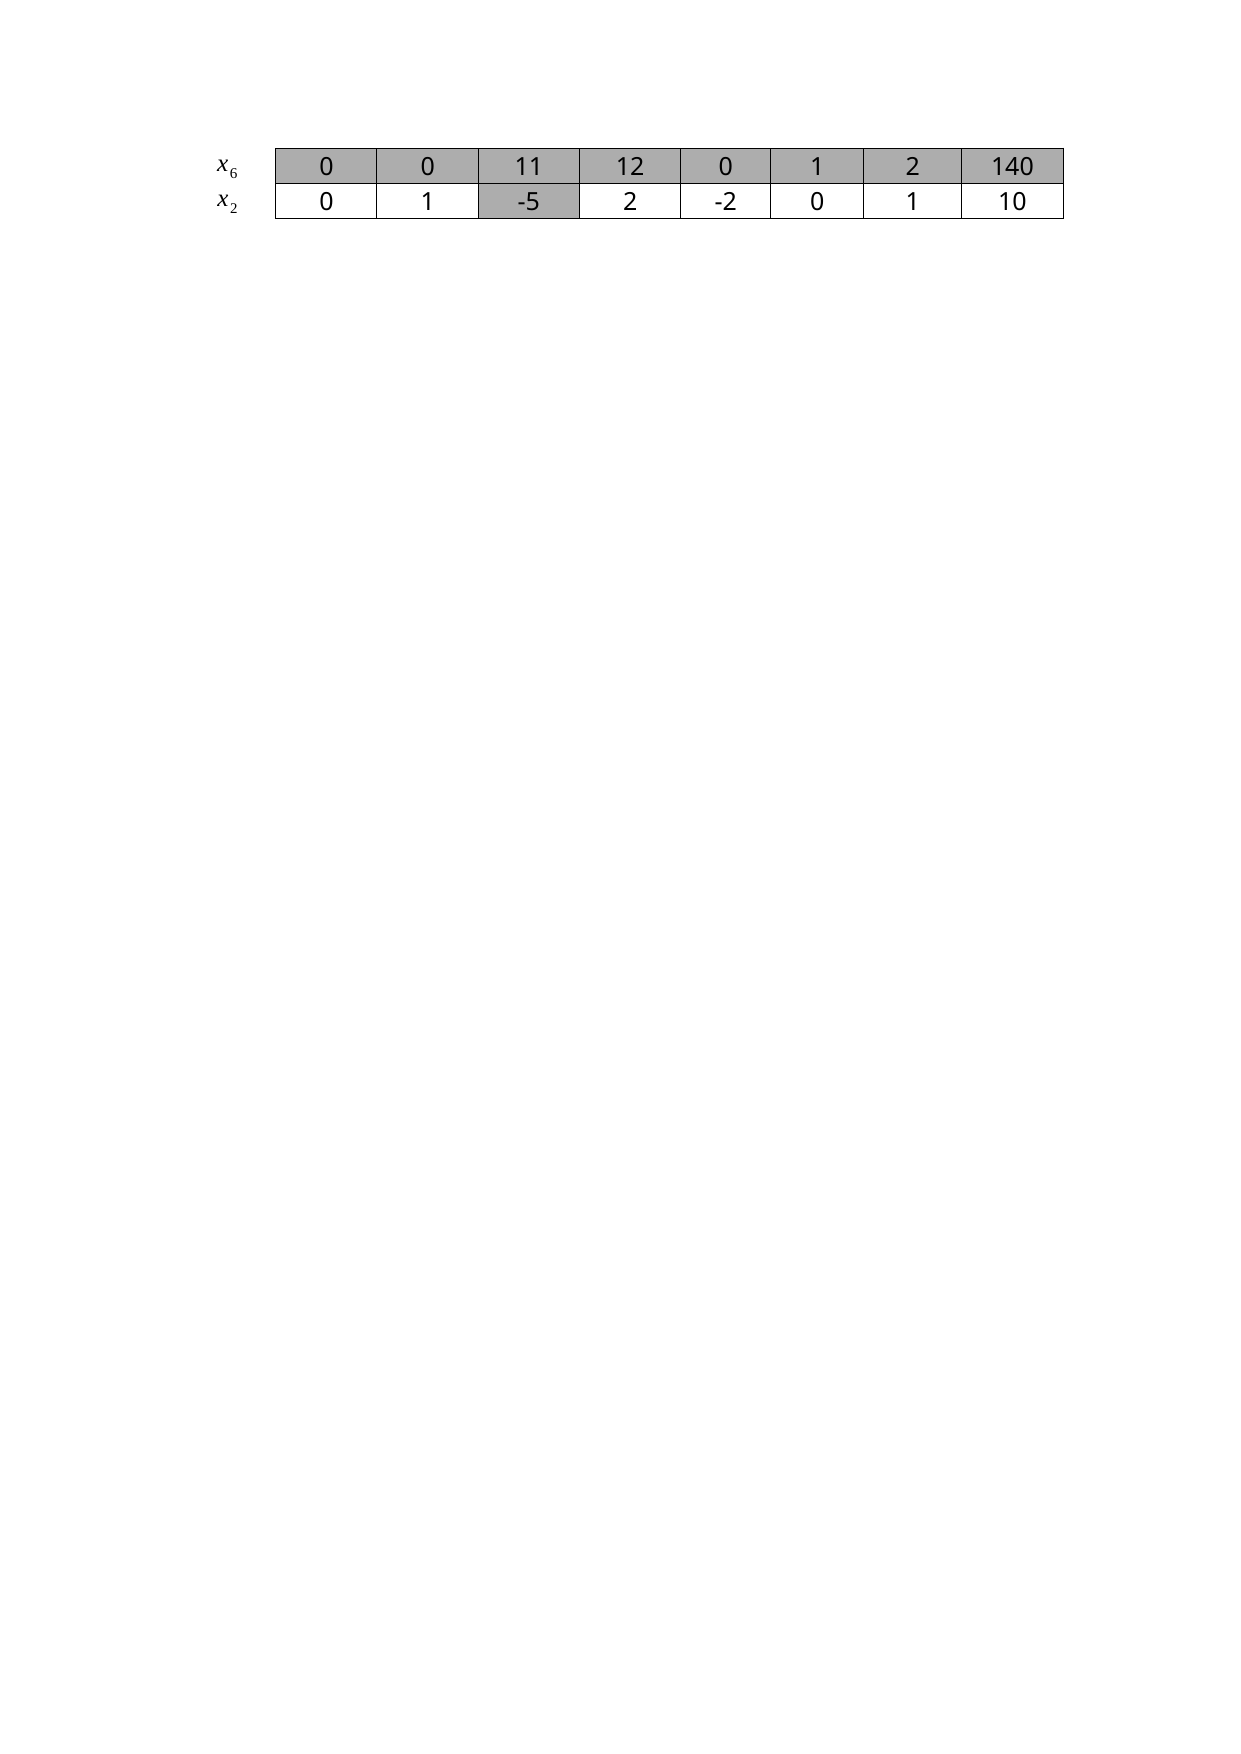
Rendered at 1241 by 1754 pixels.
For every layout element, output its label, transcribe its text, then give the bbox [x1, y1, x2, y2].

table_cell -5 [479, 184, 579, 218]
table_cell 140 [962, 149, 1063, 183]
table_cell [177, 183, 275, 218]
table_cell 10 [962, 184, 1063, 218]
table_cell 0 [771, 184, 863, 218]
table_cell 0 [276, 184, 376, 218]
table_cell 1 [771, 149, 863, 183]
table_cell 1 [864, 184, 961, 218]
table_cell 11 [479, 149, 579, 183]
table_cell [177, 148, 275, 183]
table_cell 12 [580, 149, 680, 183]
table_cell 2 [580, 184, 680, 218]
table_cell 0 [681, 149, 770, 183]
table_cell 0 [276, 149, 376, 183]
table_cell -2 [681, 184, 770, 218]
table_cell 0 [377, 149, 478, 183]
table_cell 2 [864, 149, 961, 183]
table_cell 1 [377, 184, 478, 218]
